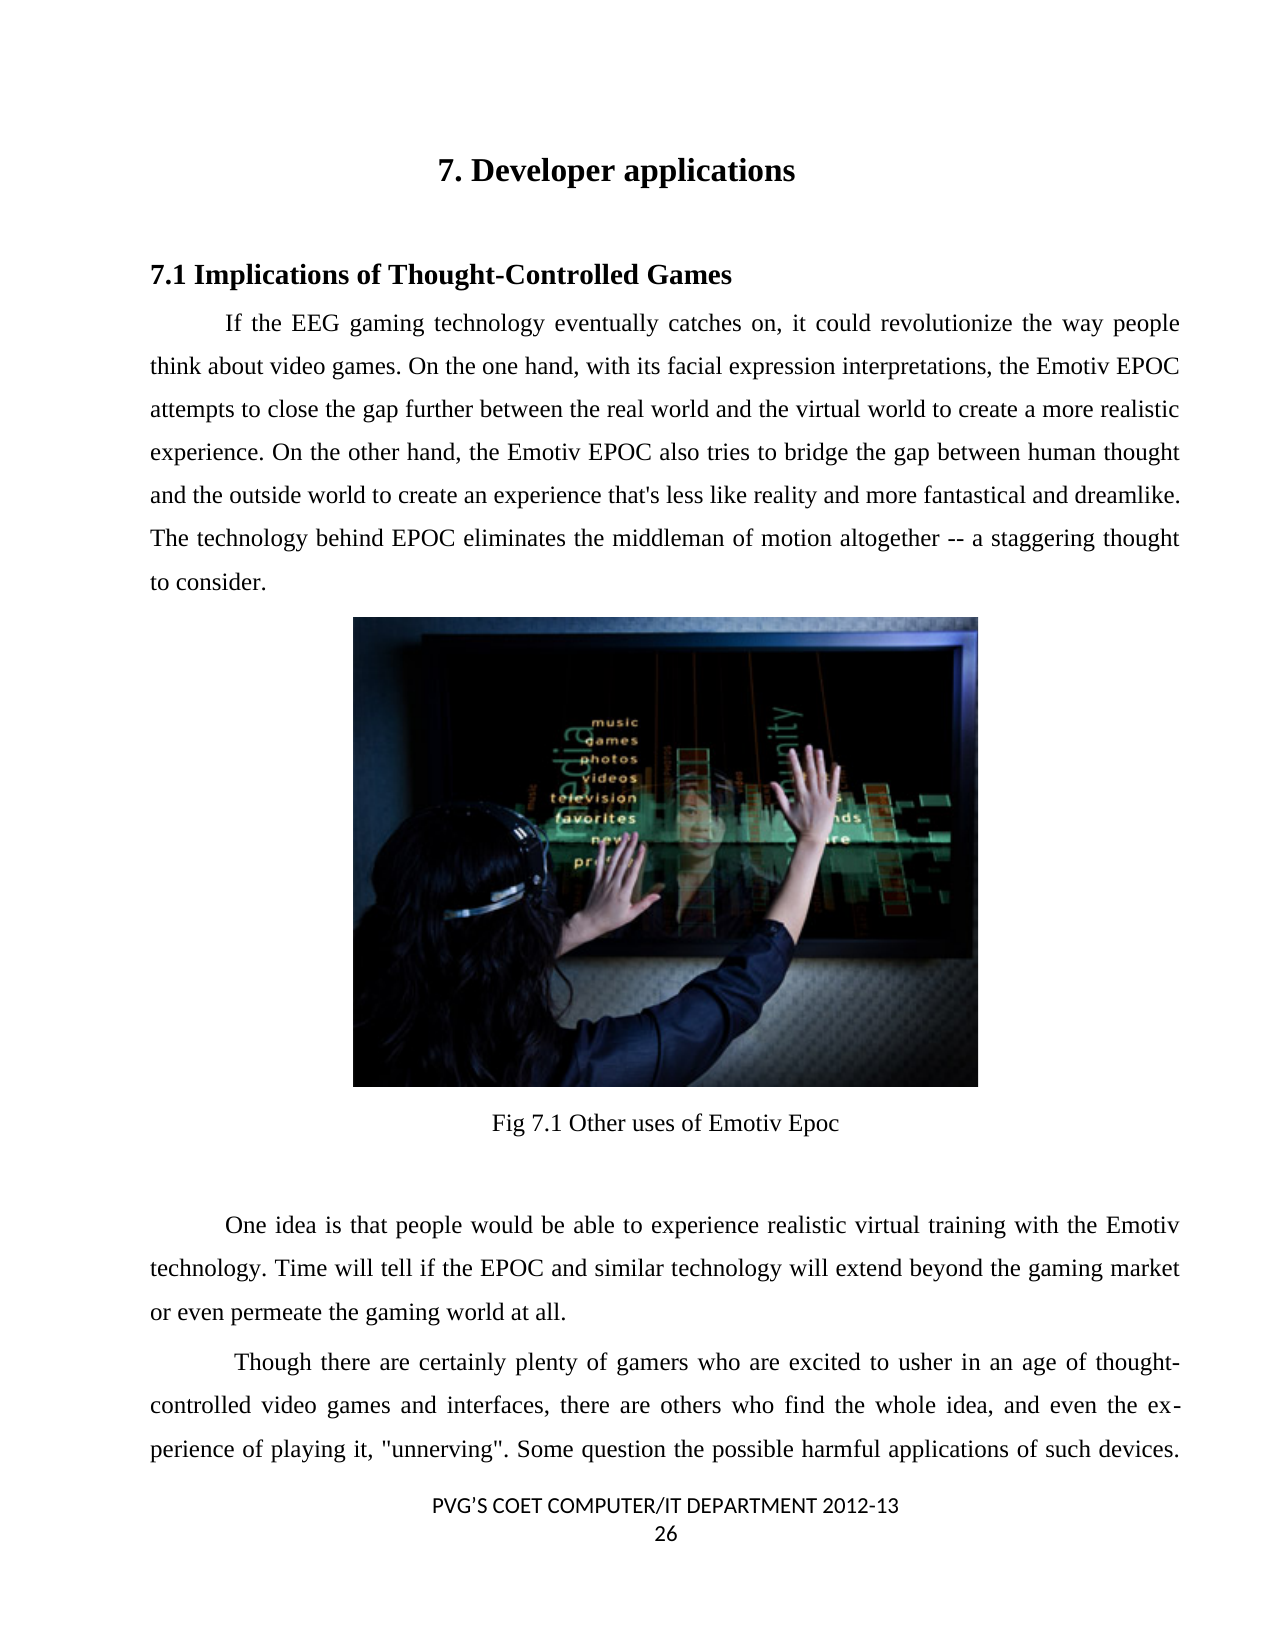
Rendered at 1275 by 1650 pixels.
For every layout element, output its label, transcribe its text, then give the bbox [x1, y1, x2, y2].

text 7. Developer applications [150, 150, 1181, 188]
picture [353, 617, 979, 1087]
subtitle 7.1 Implications of Thought-Controlled Games [150, 257, 1181, 291]
text Fig 7.1 Other uses of Emotiv Epoc [150, 1108, 1181, 1137]
text If the EEG gaming technology eventually catches on, it could revolutionize the way people think about video games. On the one hand, with its facial expression interpretations, the Emotiv EPOC attempts to close the gap further between the real world and the virtual world to create a more realistic experience. On the other hand, the Emotiv EPOC also tries to bridge the gap between human thought and the outside world to create an experience that's less like reality and more fantastical and dreamlike. The technology behind EPOC eliminates the middleman of motion altogether -- a staggering thought to consider. [150, 308, 1181, 595]
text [150, 1347, 1181, 1462]
text One idea is that people would be able to experience realistic virtual training with the Emotiv technology. Time will tell if the EPOC and similar technology will extend beyond the gaming market or even permeate the gaming world at all. [150, 1210, 1181, 1325]
